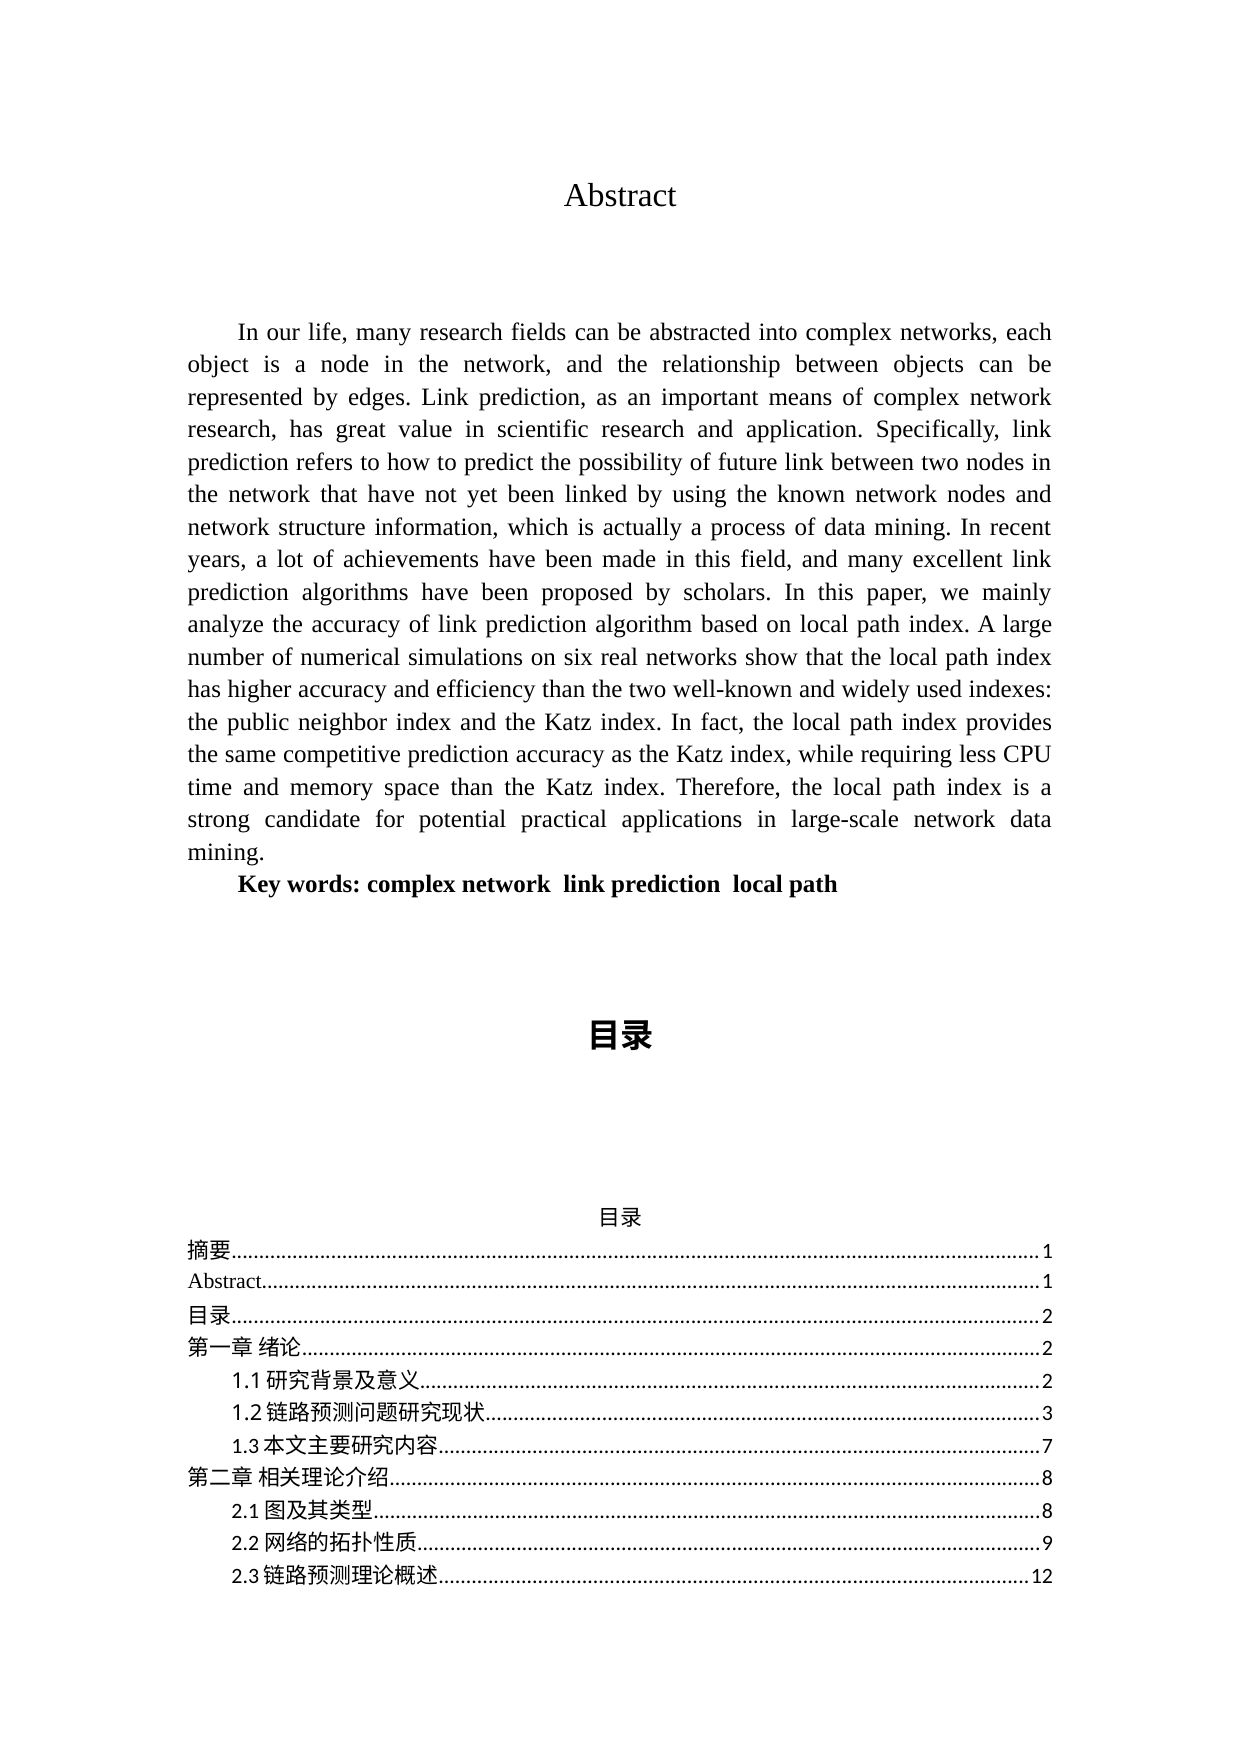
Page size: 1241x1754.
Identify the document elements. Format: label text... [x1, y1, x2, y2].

subtitle Abstract [187, 162, 1053, 227]
subtitle 目录 [187, 1000, 1053, 1065]
text In our life, many research fields can be abstracted into complex networks, each object is a node in the network, and the relationship between objects can be represented by edges. Link prediction, as an important means of complex network research, has great value in scientific research and application. Specifically, link prediction refers to how to predict the possibility of future link between two nodes in the network that have not yet been linked by using the known network nodes and network structure information, which is actually a process of data mining. In recent years, a lot of achievements have been made in this field, and many excellent link prediction algorithms have been proposed by scholars. In this paper, we mainly analyze the accuracy of link prediction algorithm based on local path index. A large number of numerical simulations on six real networks show that the local path index has higher accuracy and efficiency than the two well-known and widely used indexes: the public neighbor index and the Katz index. In fact, the local path index provides the same competitive prediction accuracy as the Katz index, while requiring less CPU time and memory space than the Katz index. Therefore, the local path index is a strong candidate for potential practical applications in large-scale network data mining. [187, 315, 1053, 867]
text Key words: complex network link prediction local path [187, 867, 1053, 900]
